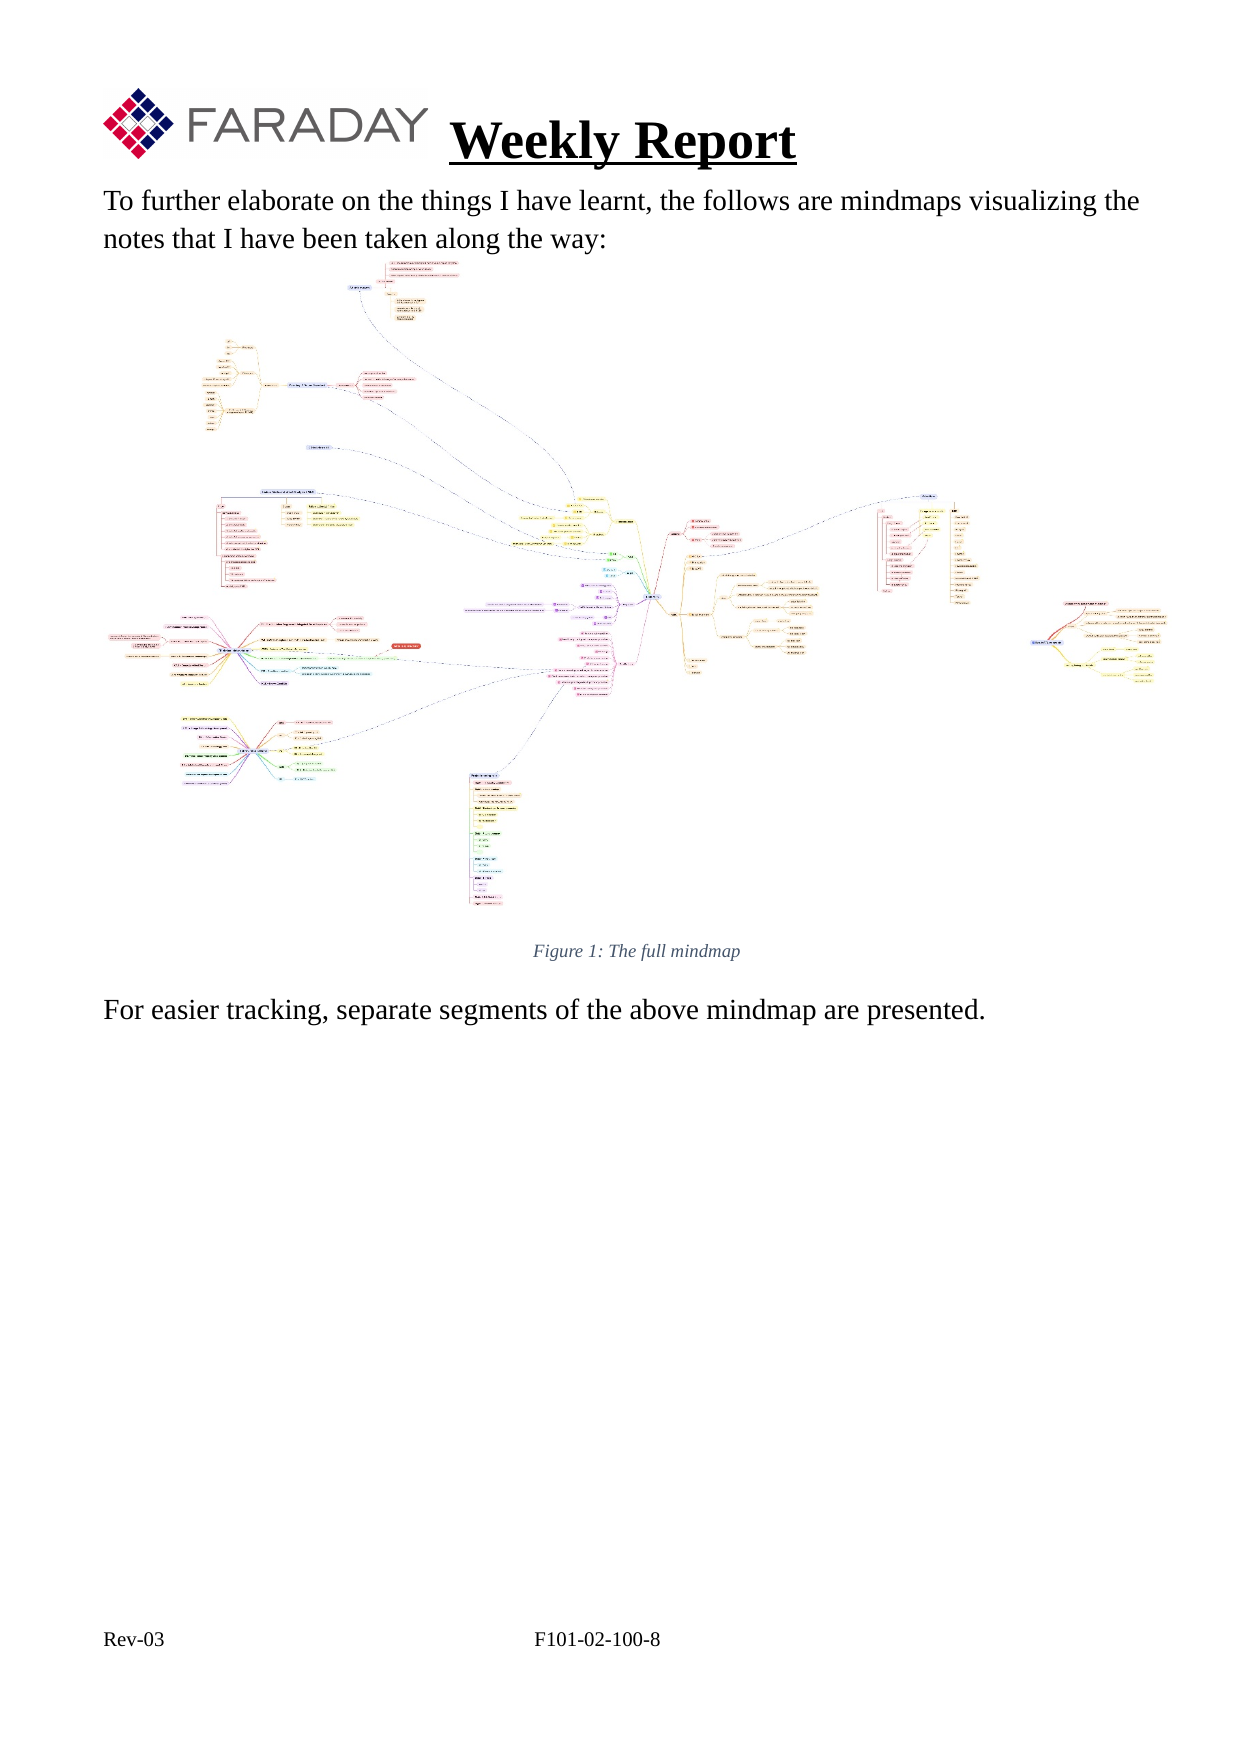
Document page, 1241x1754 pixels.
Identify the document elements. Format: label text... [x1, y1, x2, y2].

text For easier tracking, separate segments of the above mindmap are presented. [103, 990, 1172, 1027]
picture [103, 88, 429, 159]
picture [103, 256, 1172, 910]
text To further elaborate on the things I have learnt, the follows are mindmaps visualizing the notes that I have been taken along the way: [103, 182, 1172, 256]
